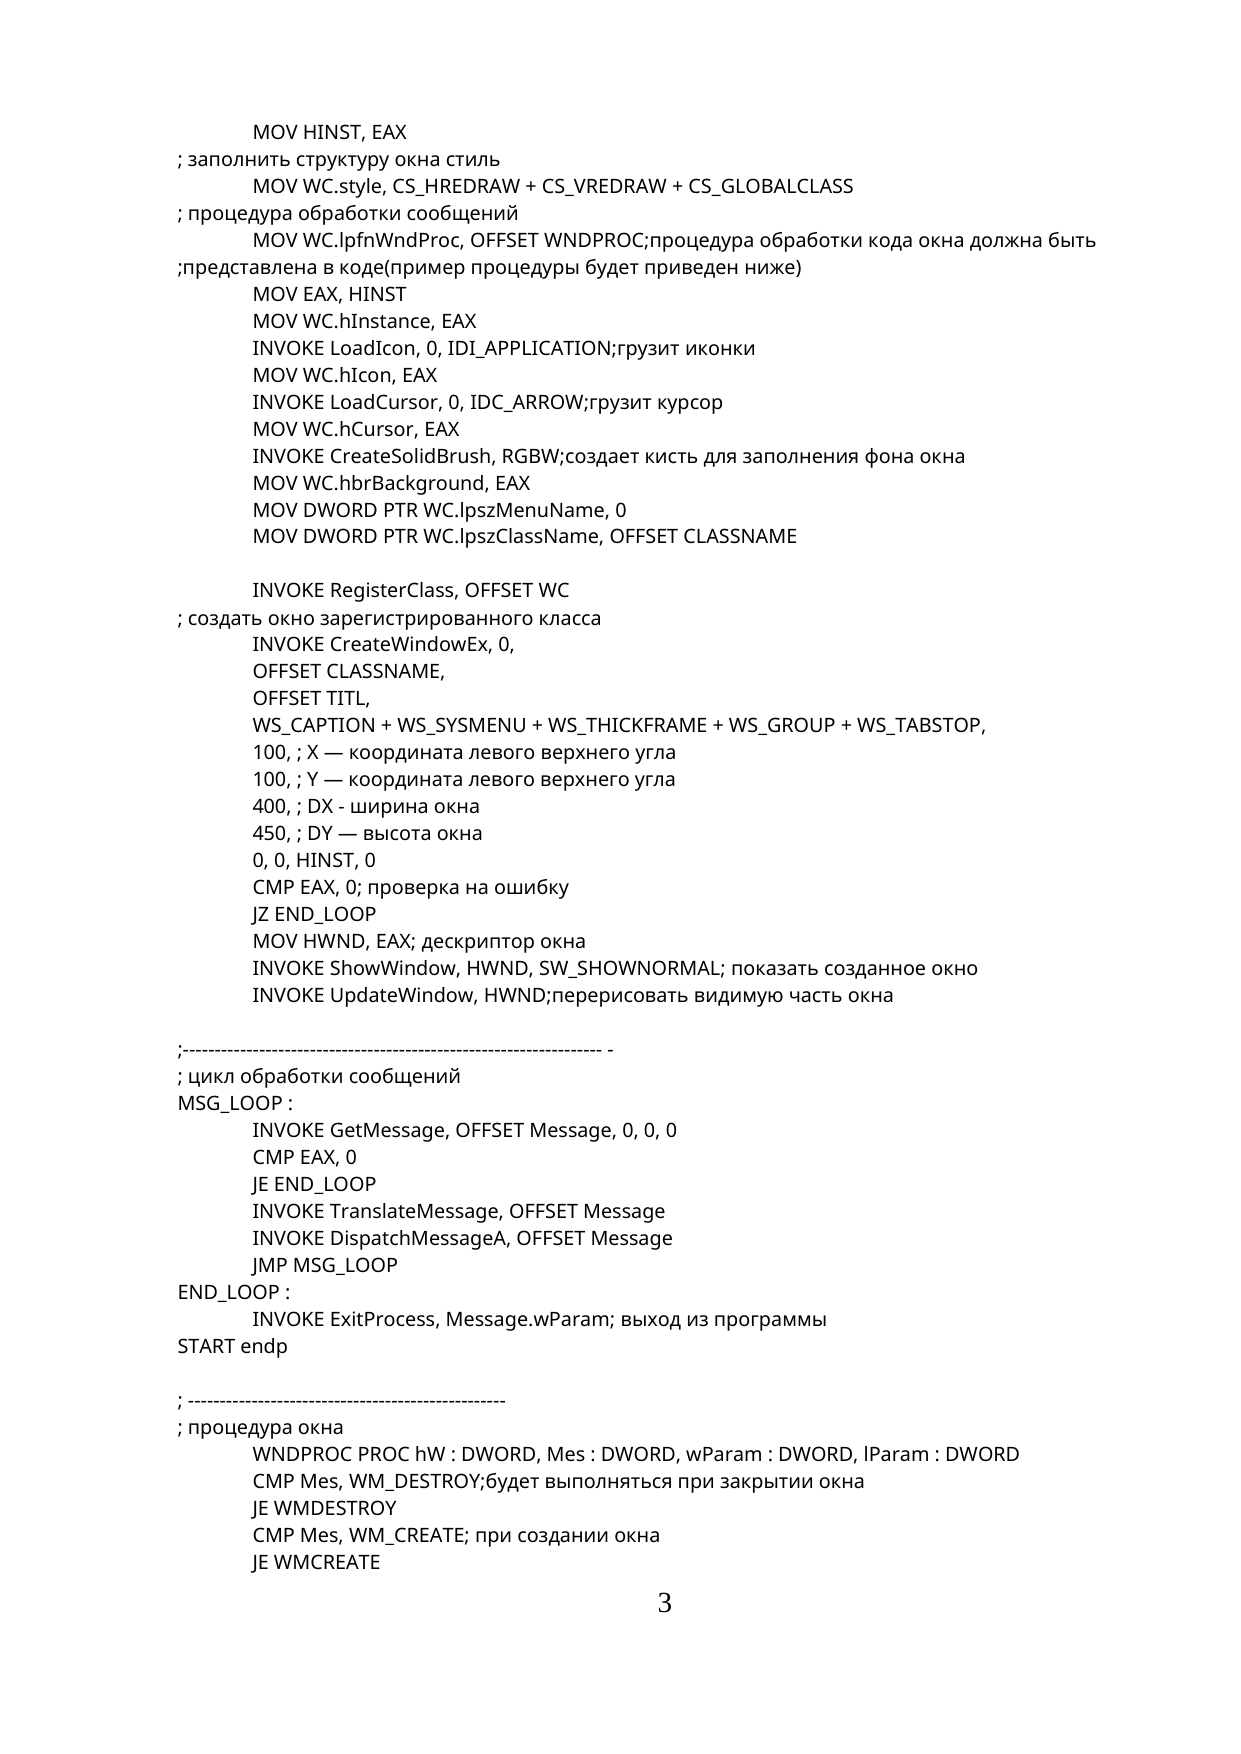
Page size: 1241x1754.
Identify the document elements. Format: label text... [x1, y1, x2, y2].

text 400, ; DX - ширина окна [177, 793, 1152, 819]
text INVOKE TranslateMessage, OFFSET Message [177, 1197, 1152, 1224]
text INVOKE RegisterClass, OFFSET WC [177, 577, 1152, 604]
text INVOKE DispatchMessageA, OFFSET Message [177, 1224, 1152, 1251]
text INVOKE LoadCursor, 0, IDC_ARROW;грузит курсор [177, 388, 1152, 415]
text MOV WC.hIcon, EAX [177, 361, 1152, 388]
text JE WMCREATE [177, 1548, 1152, 1575]
text 100, ; X — координата левого верхнего угла [177, 739, 1152, 766]
text END_LOOP : [177, 1278, 1152, 1305]
text JE END_LOOP [177, 1170, 1152, 1197]
text MOV WC.style, CS_HREDRAW + CS_VREDRAW + CS_GLOBALCLASS [177, 172, 1152, 199]
text ; -------------------------------------------------- [177, 1386, 1152, 1413]
text JMP MSG_LOOP [177, 1251, 1152, 1278]
text MOV WC.hCursor, EAX [177, 415, 1152, 442]
text CMP EAX, 0; проверка на ошибку [177, 873, 1152, 901]
text INVOKE UpdateWindow, HWND;перерисовать видимую часть окна [177, 981, 1152, 1008]
text ; процедура окна [177, 1413, 1152, 1440]
text ; создать окно зарегистрированного класса [177, 604, 1152, 631]
text MOV EAX, HINST [177, 280, 1152, 307]
text MOV HWND, EAX; дескриптор окна [177, 927, 1152, 954]
text ; процедура обработки сообщений [177, 199, 1152, 226]
text ; цикл обработки сообщений [177, 1062, 1152, 1089]
text INVOKE CreateWindowEx, 0, [177, 631, 1152, 658]
text WNDPROC PROC hW : DWORD, Mes : DWORD, wParam : DWORD, lParam : DWORD [177, 1440, 1152, 1467]
text MSG_LOOP : [177, 1089, 1152, 1116]
text 0, 0, HINST, 0 [177, 847, 1152, 873]
text 450, ; DY — высота окна [177, 819, 1152, 847]
text WS_CAPTION + WS_SYSMENU + WS_THICKFRAME + WS_GROUP + WS_TABSTOP, [177, 712, 1152, 739]
text MOV WC.hbrBackground, EAX [177, 469, 1152, 496]
text CMP EAX, 0 [177, 1143, 1152, 1170]
text OFFSET TITL, [177, 685, 1152, 712]
text START endp [177, 1332, 1152, 1359]
text INVOKE ShowWindow, HWND, SW_SHOWNORMAL; показать созданное окно [177, 954, 1152, 981]
text CMP Mes, WM_DESTROY;будет выполняться при закрытии окна [177, 1467, 1152, 1494]
text MOV HINST, EAX [177, 118, 1152, 145]
text OFFSET CLASSNAME, [177, 658, 1152, 685]
text ;представлена в коде(пример процедуры будет приведен ниже) [177, 253, 1152, 280]
text CMP Mes, WM_CREATE; при создании окна [177, 1521, 1152, 1548]
text INVOKE CreateSolidBrush, RGBW;создает кисть для заполнения фона окна [177, 442, 1152, 469]
text JZ END_LOOP [177, 901, 1152, 927]
text JE WMDESTROY [177, 1494, 1152, 1521]
text MOV WC.hInstance, EAX [177, 307, 1152, 334]
text 100, ; Y — координата левого верхнего угла [177, 766, 1152, 793]
text INVOKE ExitProcess, Message.wParam; выход из программы [177, 1305, 1152, 1332]
text MOV DWORD PTR WC.lpszMenuName, 0 [177, 496, 1152, 523]
text INVOKE GetMessage, OFFSET Message, 0, 0, 0 [177, 1116, 1152, 1143]
text MOV WC.lpfnWndProc, OFFSET WNDPROC;процедура обработки кода окна должна быть [177, 226, 1152, 253]
text ;------------------------------------------------------------------ - [177, 1035, 1152, 1062]
text MOV DWORD PTR WC.lpszClassName, OFFSET CLASSNAME [177, 523, 1152, 550]
text INVOKE LoadIcon, 0, IDI_APPLICATION;грузит иконки [177, 334, 1152, 361]
text ; заполнить структуру окна стиль [177, 145, 1152, 172]
